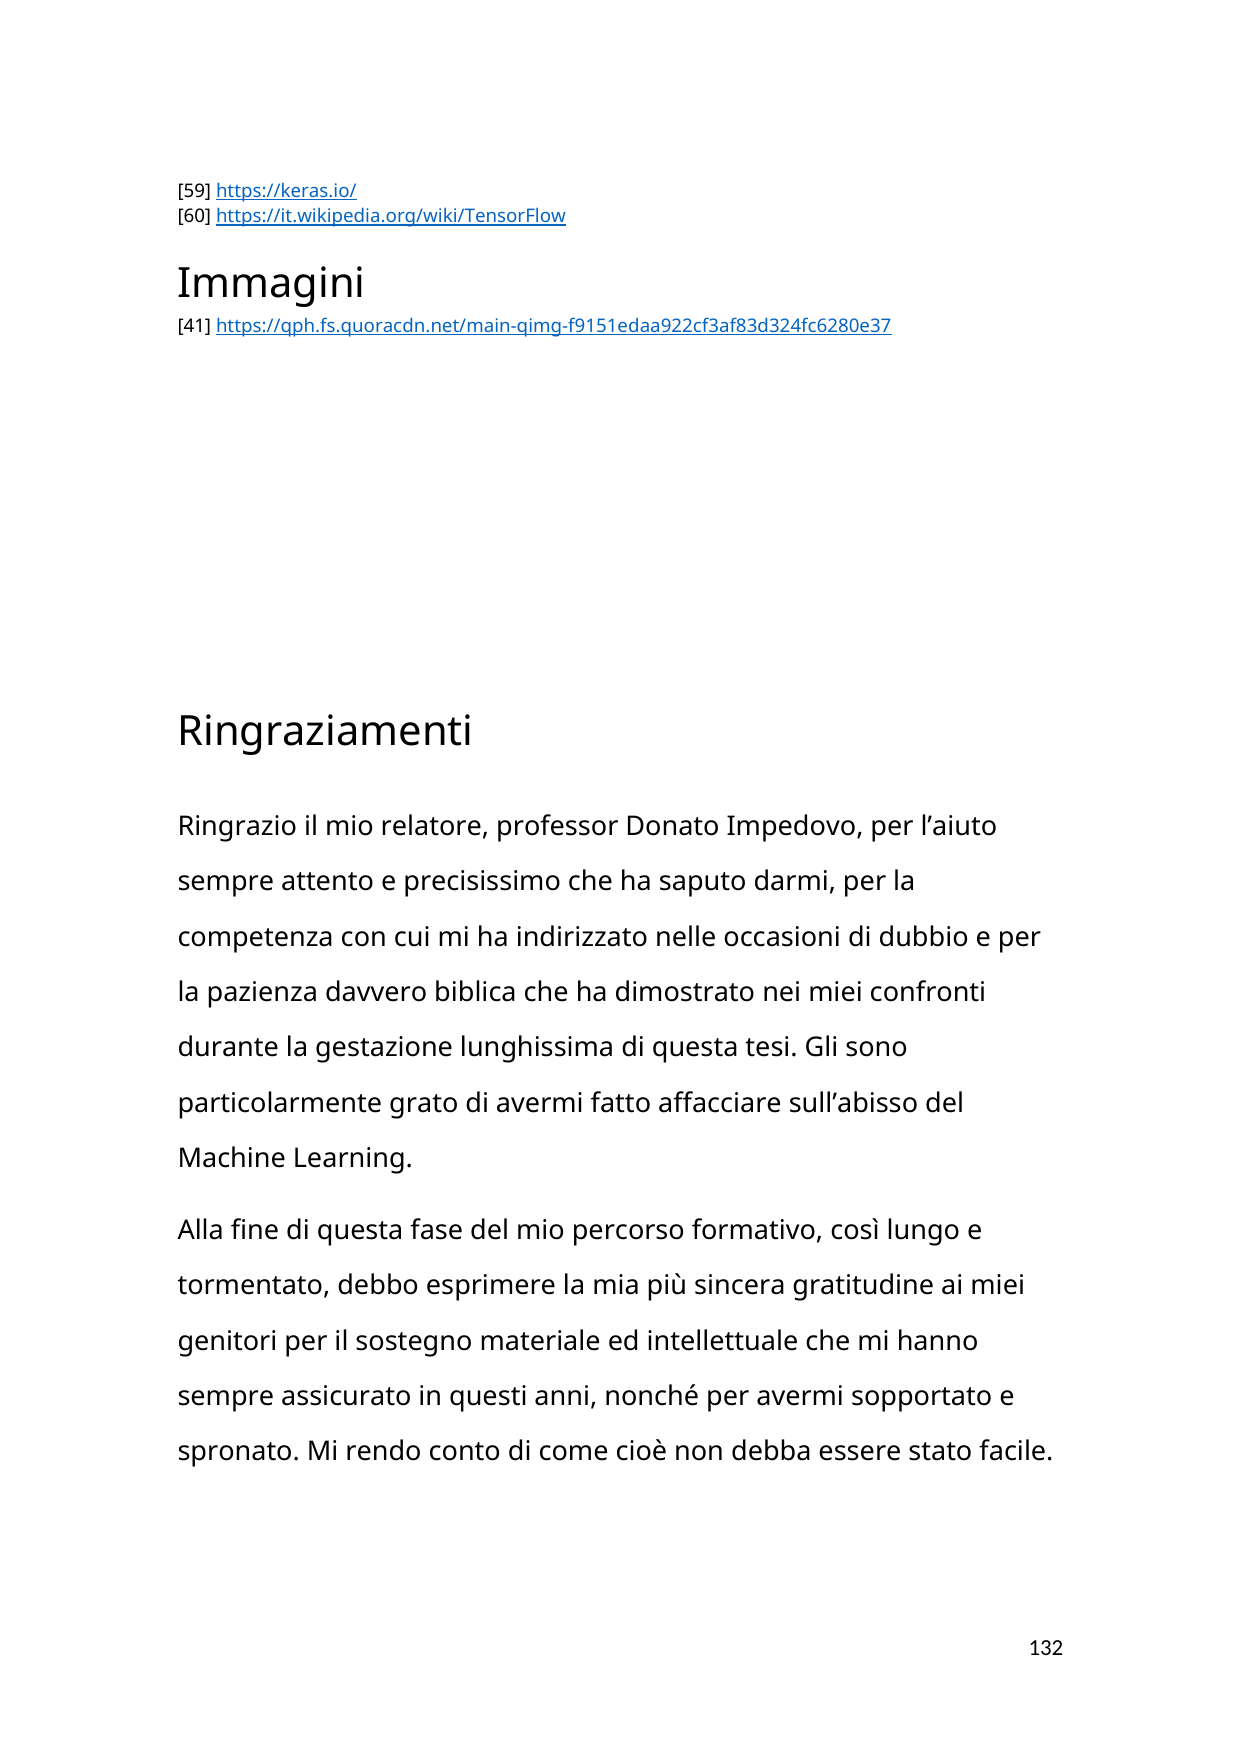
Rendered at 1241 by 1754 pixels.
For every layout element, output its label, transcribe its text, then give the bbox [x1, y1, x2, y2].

subtitle Immagini [41] https://qph.fs.quoracdn.net/main-qimg-f9151edaa922cf3af83d324fc6280e37 [177, 253, 1063, 337]
text Alla fine di questa fase del mio percorso formativo, così lungo e tormentato, debbo esprimere la mia più sincera gratitudine ai miei genitori per il sostegno materiale ed intellettuale che mi hanno sempre assicurato in questi anni, nonché per avermi sopportato e spronato. Mi rendo conto di come cioè non debba essere stato facile. [177, 1210, 1063, 1468]
subtitle Ringraziamenti [177, 701, 1063, 758]
text Ringrazio il mio relatore, professor Donato Impedovo, per l’aiuto sempre attento e precisissimo che ha saputo darmi, per la competenza con cui mi ha indirizzato nelle occasioni di dubbio e per la pazienza davvero biblica che ha dimostrato nei miei confronti durante la gestazione lunghissima di questa tesi. Gli sono particolarmente grato di avermi fatto affacciare sull’abisso del Machine Learning. [177, 807, 1063, 1175]
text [177, 177, 1063, 228]
